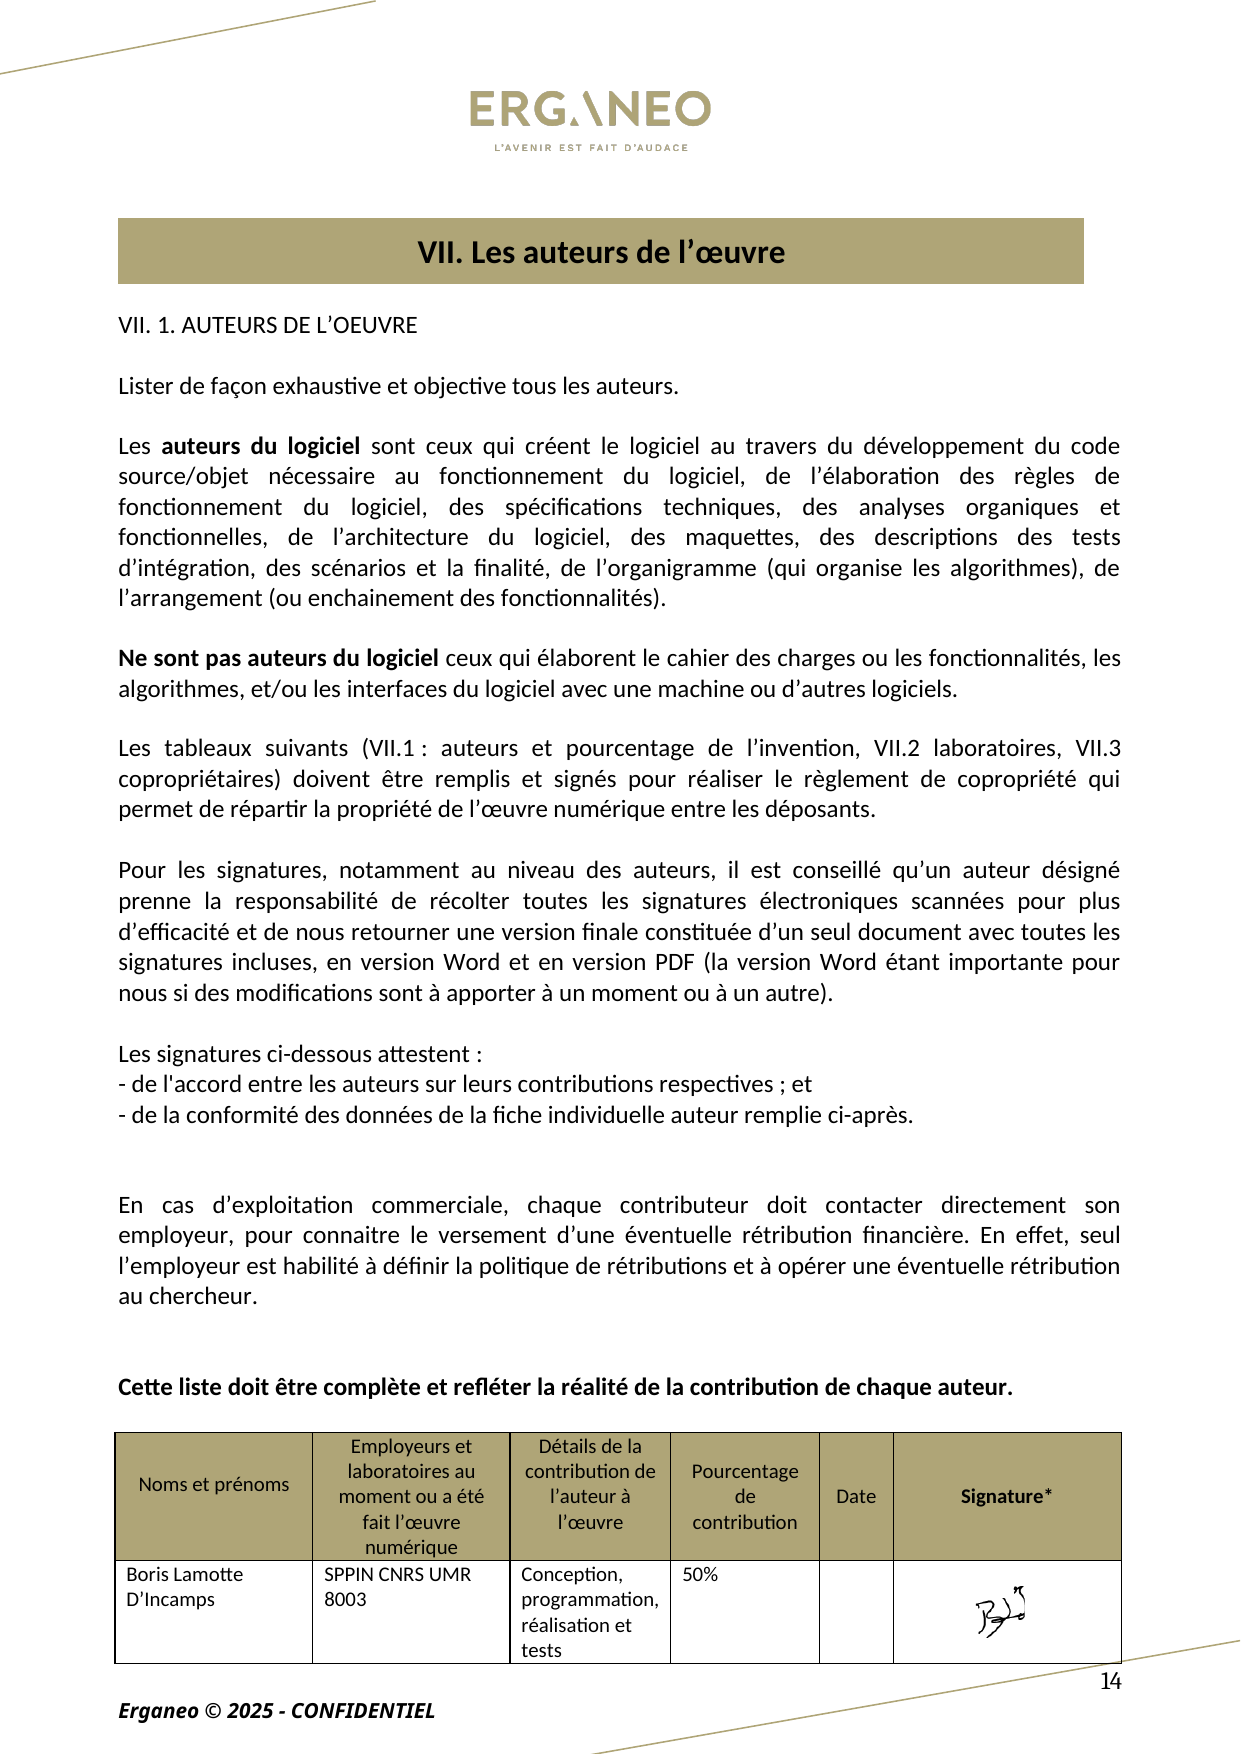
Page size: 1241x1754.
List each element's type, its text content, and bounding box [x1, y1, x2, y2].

text VII. 1. AUTEURS DE L’OEUVRE [118, 309, 1122, 340]
text Pour les signatures, notamment au niveau des auteurs, il est conseillé qu’un auteur désigné prenne la responsabilité de récolter toutes les signatures électroniques scannées pour plus d’efficacité et de nous retourner une version finale constituée d’un seul document avec toutes les signatures incluses, en version Word et en version PDF (la version Word étant importante pour nous si des modifications sont à apporter à un moment ou à un autre). [118, 854, 1122, 1007]
table_header Employeurs et laboratoires au moment ou a été fait l’œuvre numérique [313, 1433, 509, 1560]
table_header Pourcentage de contribution [671, 1433, 819, 1560]
text - de la conformité des données de la fiche individuelle auteur remplie ci-après. [118, 1099, 1122, 1129]
table_header Signature* [894, 1433, 1121, 1560]
text Cette liste doit être complète et refléter la réalité de la contribution de chaque auteur. [118, 1371, 1122, 1401]
text Les tableaux suivants (VII.1 : auteurs et pourcentage de l’invention, VII.2 laboratoires, VII.3 copropriétaires) doivent être remplis et signés pour réaliser le règlement de copropriété qui permet de répartir la propriété de l’œuvre numérique entre les déposants. [118, 732, 1122, 824]
text Les signatures ci-dessous attestent : [118, 1038, 1122, 1068]
text En cas d’exploitation commerciale, chaque contributeur doit contacter directement son employeur, pour connaitre le versement d’une éventuelle rétribution financière. En effet, seul l’employeur est habilité à définir la politique de rétributions et à opérer une éventuelle rétribution au chercheur. [118, 1189, 1122, 1311]
table_header VII. Les auteurs de l’œuvre [118, 218, 1084, 284]
text Lister de façon exhaustive et objective tous les auteurs. [118, 370, 1122, 401]
picture [974, 1586, 1024, 1636]
table_header Noms et prénoms [116, 1433, 312, 1560]
table_header Date [820, 1433, 893, 1560]
table_cell SPPIN CNRS UMR 8003 [313, 1561, 509, 1663]
table_header Détails de la contribution de l’auteur à l’œuvre [511, 1433, 670, 1560]
text Ne sont pas auteurs du logiciel ceux qui élaborent le cahier des charges ou les fonctionnalités, les algorithmes, et/ou les interfaces du logiciel avec une machine ou d’autres logiciels. [118, 642, 1122, 703]
table_cell Conception, programmation, réalisation et tests [511, 1561, 670, 1663]
table_cell 50% [671, 1561, 819, 1663]
picture [435, 37, 746, 195]
table_cell Boris Lamotte D’Incamps [116, 1561, 312, 1663]
text Les auteurs du logiciel sont ceux qui créent le logiciel au travers du développement du code source/objet nécessaire au fonctionnement du logiciel, de l’élaboration des règles de fonctionnement du logiciel, des spécifications techniques, des analyses organiques et fonctionnelles, de l’architecture du logiciel, des maquettes, des descriptions des tests d’intégration, des scénarios et la finalité, de l’organigramme (qui organise les algorithmes), de l’arrangement (ou enchainement des fonctionnalités). [118, 430, 1122, 613]
text - de l'accord entre les auteurs sur leurs contributions respectives ; et [118, 1068, 1122, 1099]
table_cell [894, 1561, 1121, 1663]
table_cell [820, 1561, 893, 1663]
